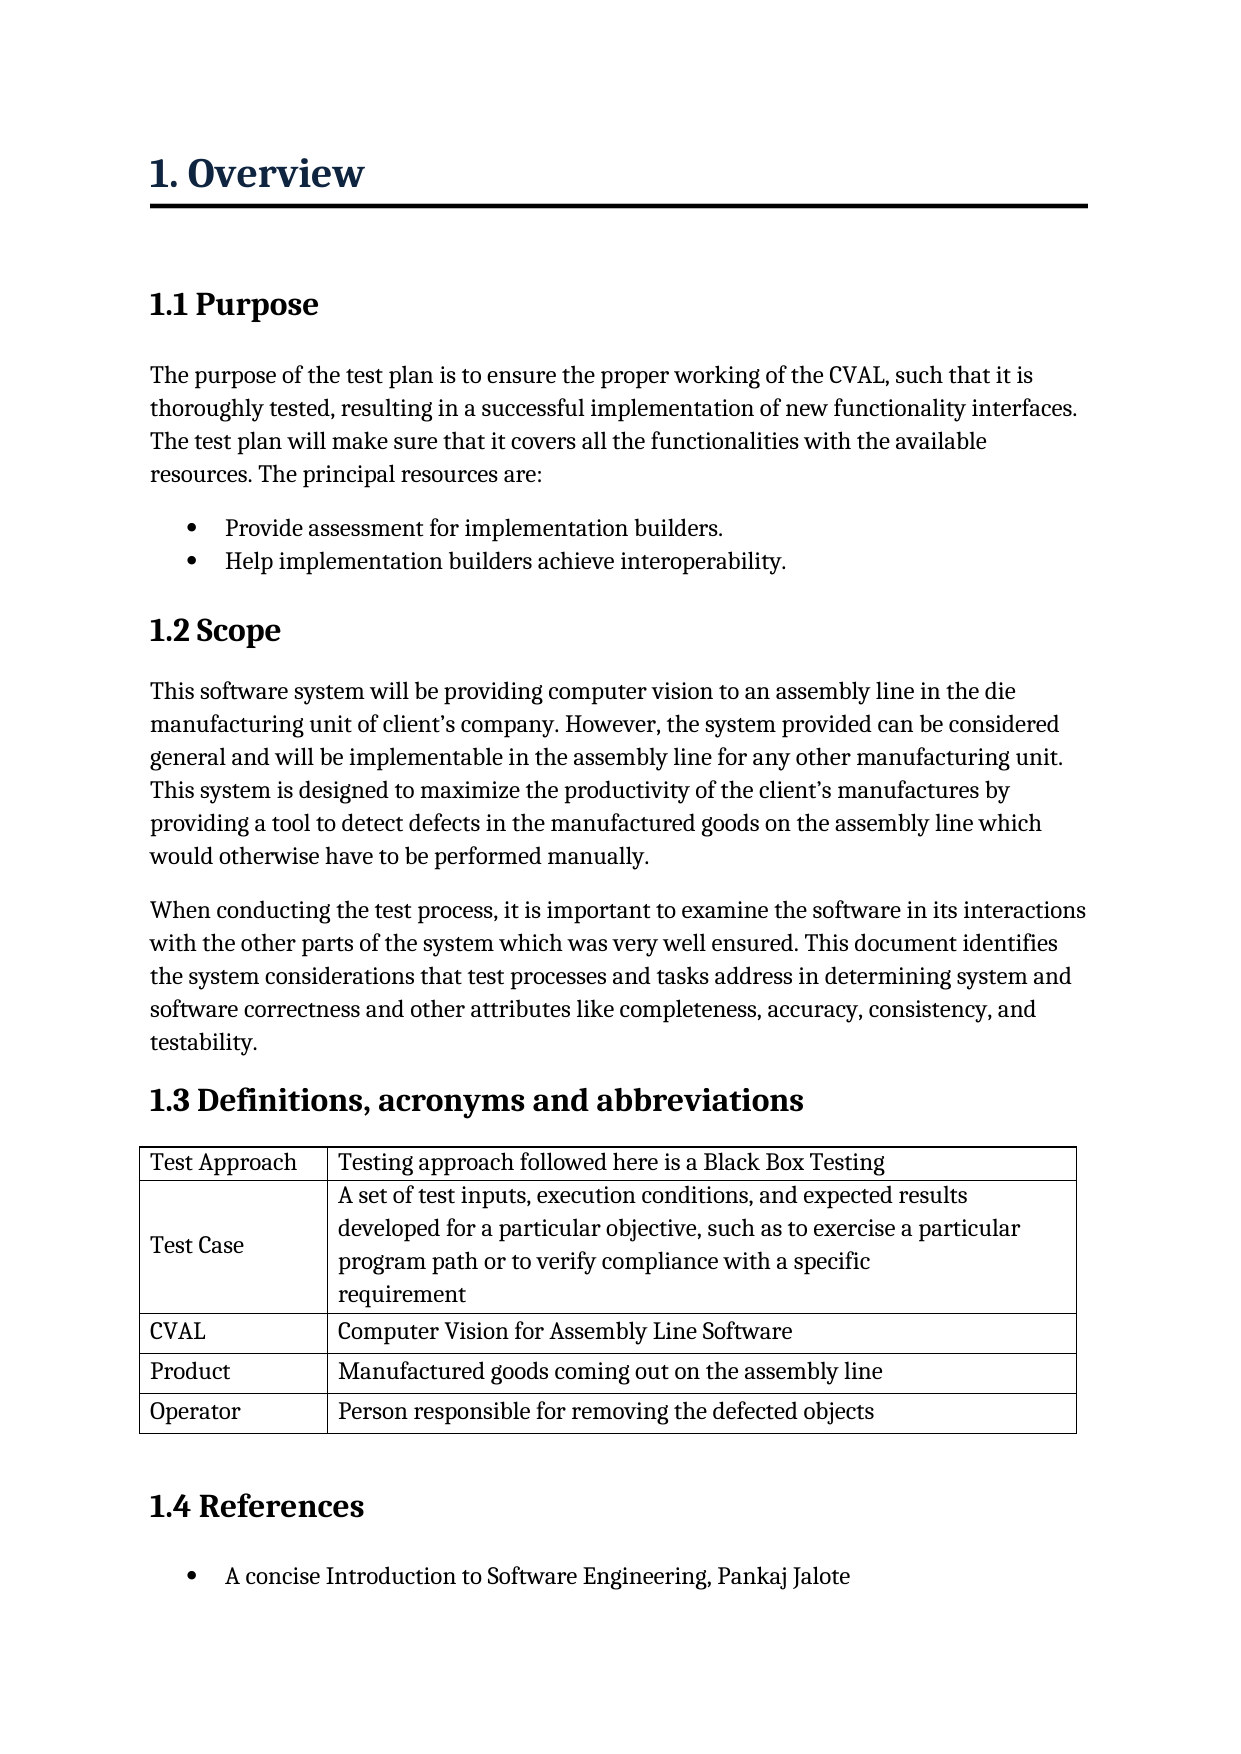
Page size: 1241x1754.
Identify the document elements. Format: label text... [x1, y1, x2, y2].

table_header Test Approach [140, 1148, 327, 1180]
text 1.1 Purpose The purpose of the test plan is to ensure the proper working of the CVAL, such that it is thoroughly tested, resulting in a successful implementation of new functionality interfaces. The test plan will make sure that it covers all the functionalities with the available resources. The principal resources are: [150, 285, 1090, 488]
list Help implementation builders achieve interoperability. [187, 547, 1090, 608]
table_cell Product [140, 1354, 327, 1393]
picture [150, 197, 1088, 214]
text 1.4 References [150, 1487, 1090, 1558]
list A concise Introduction to Software Engineering, Pankaj Jalote [187, 1562, 1090, 1591]
table_cell Person responsible for removing the defected objects [328, 1394, 1076, 1432]
table_cell Manufactured goods coming out on the assembly line [328, 1354, 1076, 1393]
table_cell CVAL [140, 1314, 327, 1353]
table_cell Operator [140, 1394, 327, 1432]
text When conducting the test process, it is important to examine the software in its interactions with the other parts of the system which was very well ensured. This document identifies the system considerations that test processes and tasks address in determining system and software correctness and other attributes like completeness, accuracy, consistency, and testability. [150, 896, 1090, 1056]
table_cell Computer Vision for Assembly Line Software [328, 1314, 1076, 1353]
text 1.3 Definitions, acronyms and abbreviations [150, 1082, 1090, 1120]
text 1.2 Scope [150, 612, 1090, 650]
table_header Testing approach followed here is a Black Box Testing [328, 1148, 1076, 1180]
table_cell A set of test inputs, execution conditions, and expected results developed for a particular objective, such as to exercise a particular program path or to verify compliance with a specific requirement [328, 1181, 1076, 1313]
table_cell Test Case [140, 1181, 327, 1313]
text 1. Overview [150, 150, 1090, 226]
list Provide assessment for implementation builders. [187, 514, 1090, 542]
text This software system will be providing computer vision to an assembly line in the die manufacturing unit of client’s company. However, the system provided can be considered general and will be implementable in the assembly line for any other manufacturing unit. This system is designed to maximize the productivity of the client’s manufactures by providing a tool to detect defects in the manufactured goods on the assembly line which would otherwise have to be performed manually. [150, 677, 1090, 871]
